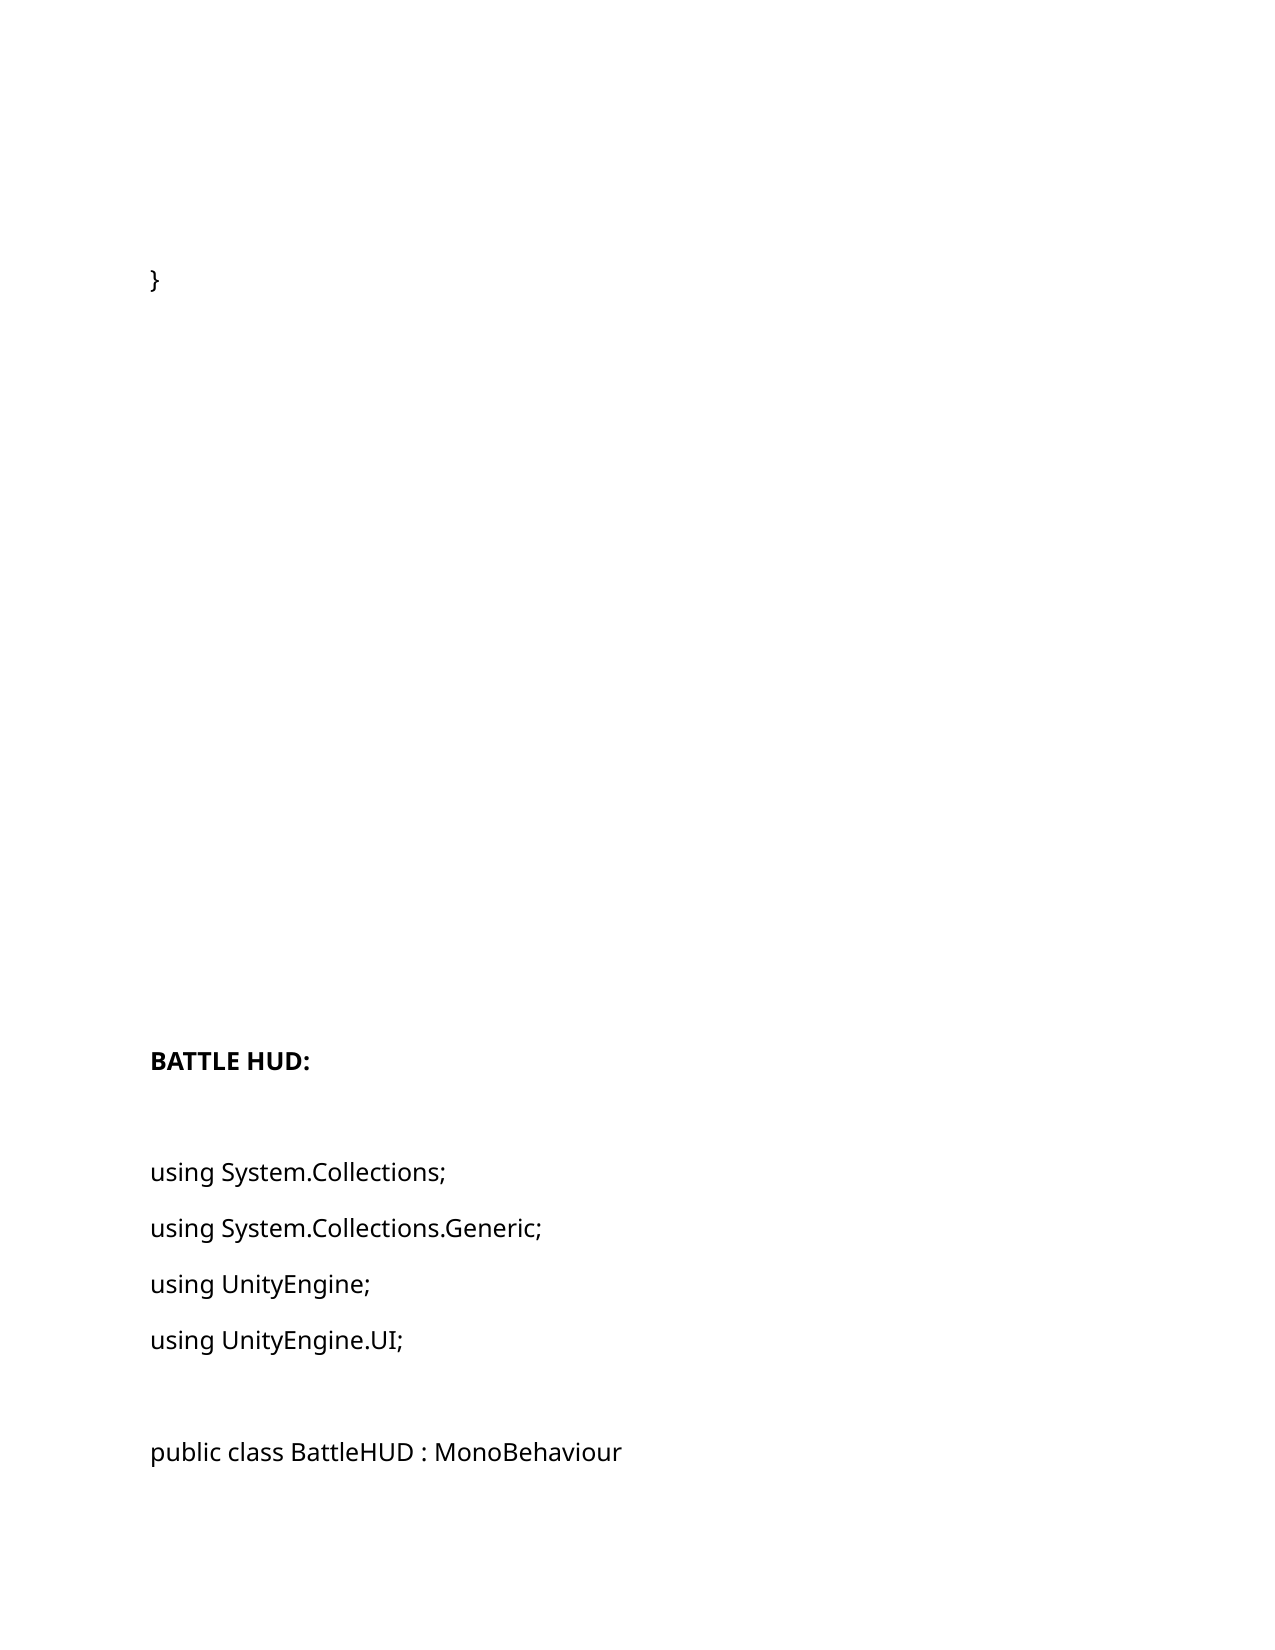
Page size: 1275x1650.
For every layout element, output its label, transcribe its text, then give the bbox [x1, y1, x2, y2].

text using UnityEngine; [150, 1267, 1125, 1301]
text public class BattleHUD : MonoBehaviour [150, 1434, 1125, 1468]
text } [150, 262, 1125, 296]
text using System.Collections; [150, 1155, 1125, 1189]
text using System.Collections.Generic; [150, 1211, 1125, 1245]
text BATTLE HUD: [150, 1043, 1125, 1077]
text using UnityEngine.UI; [150, 1322, 1125, 1357]
